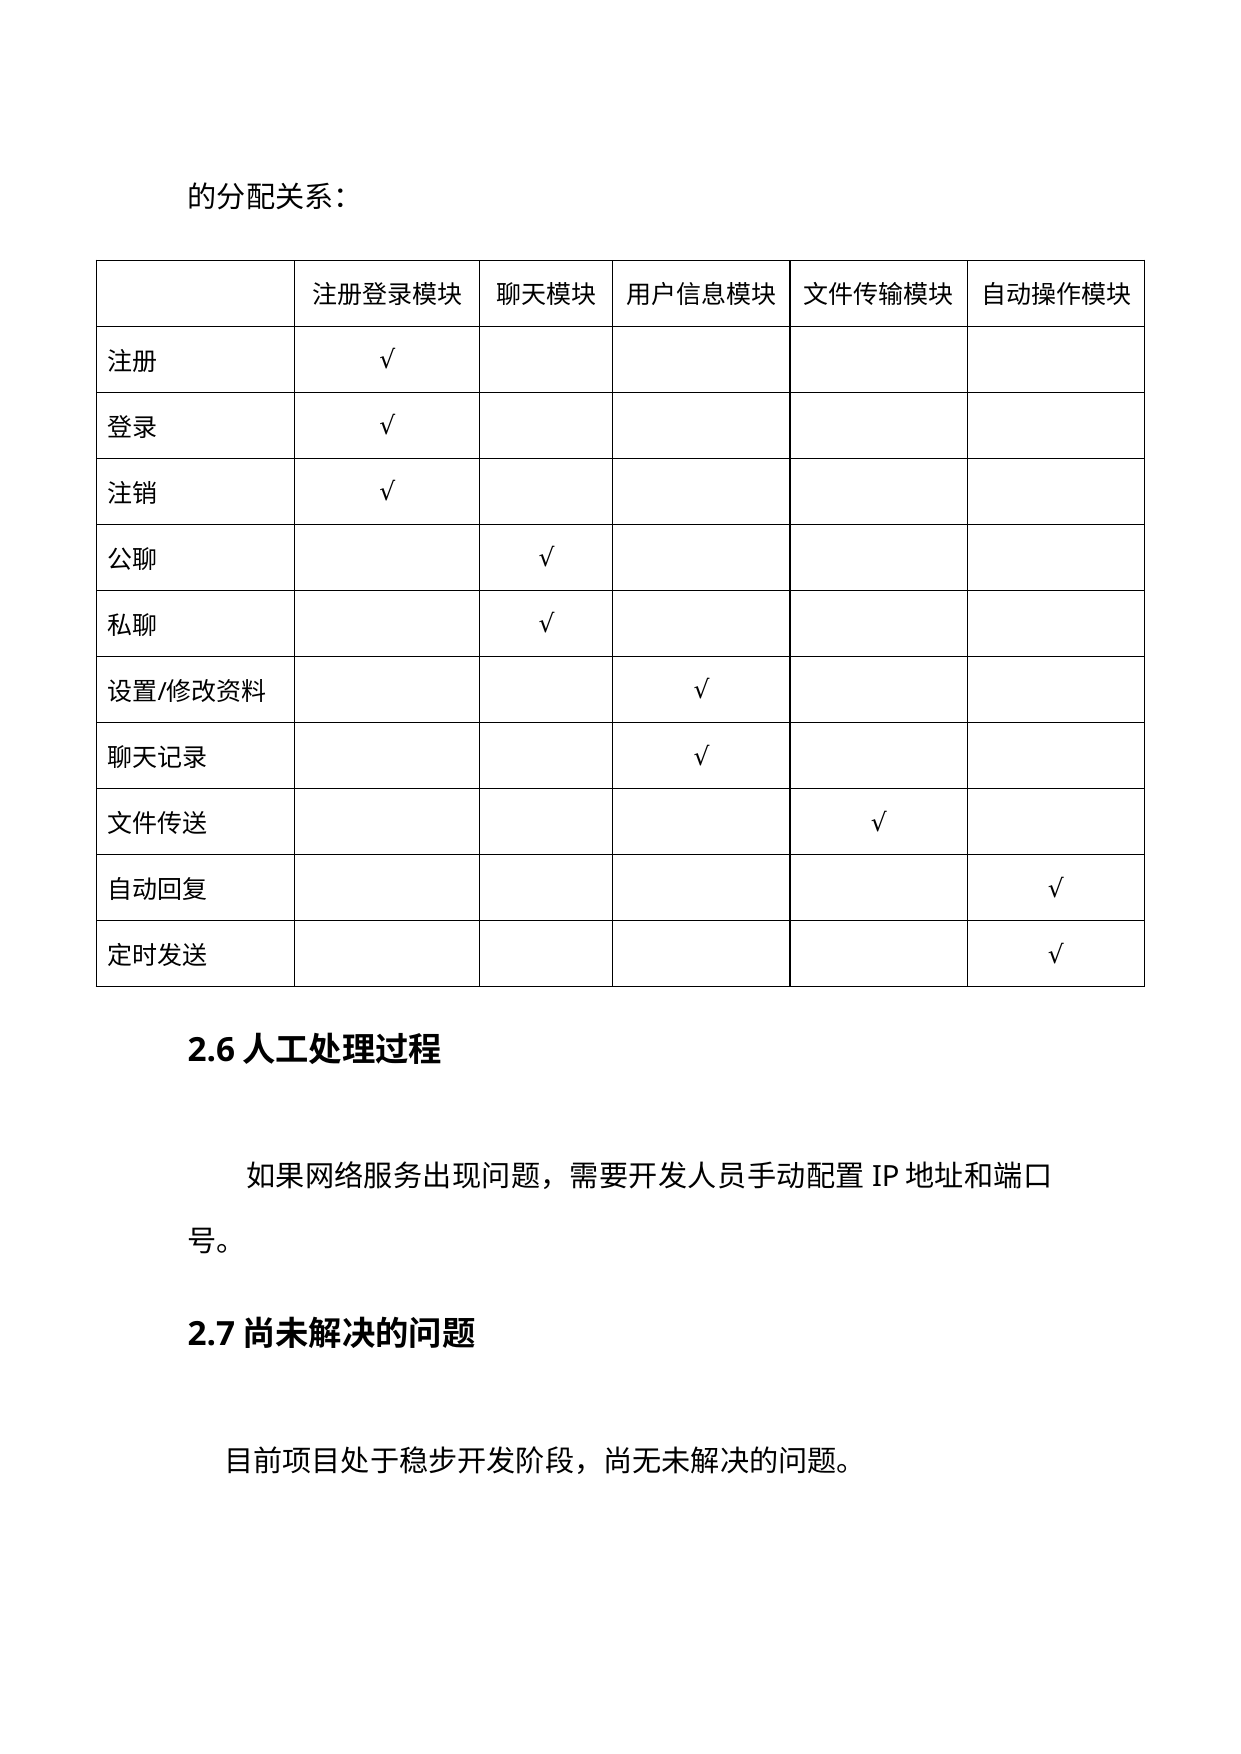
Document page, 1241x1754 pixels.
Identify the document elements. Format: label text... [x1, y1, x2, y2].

table_header [97, 261, 294, 326]
table_cell 自动回复 [97, 855, 294, 920]
table_cell [791, 327, 967, 392]
table_cell √ [480, 525, 612, 590]
table_cell √ [791, 789, 967, 854]
table_cell [791, 459, 967, 524]
table_cell √ [613, 723, 789, 788]
table_cell [791, 855, 967, 920]
table_cell 设置/修改资料 [97, 657, 294, 722]
table_cell 聊天记录 [97, 723, 294, 788]
table_cell [613, 393, 789, 458]
table_header 用户信息模块 [613, 261, 789, 326]
table_header 注册登录模块 [295, 261, 479, 326]
table_cell [968, 393, 1144, 458]
subtitle 2.7尚未解决的问题 [187, 1298, 1053, 1363]
table_cell √ [613, 657, 789, 722]
table_cell [968, 459, 1144, 524]
text 如果网络服务出现问题，需要开发人员手动配置IP地址和端口号。 [187, 1141, 1053, 1271]
table_cell [480, 327, 612, 392]
table_cell √ [295, 327, 479, 392]
table_cell [480, 921, 612, 986]
table_cell 公聊 [97, 525, 294, 590]
table_header 文件传输模块 [791, 261, 967, 326]
table_header 聊天模块 [480, 261, 612, 326]
table_cell 注册 [97, 327, 294, 392]
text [187, 162, 1053, 227]
table_header 自动操作模块 [968, 261, 1144, 326]
table_cell [613, 855, 789, 920]
table_cell [295, 789, 479, 854]
table_cell [295, 591, 479, 656]
table_cell [295, 525, 479, 590]
table_cell [613, 789, 789, 854]
text 目前项目处于稳步开发阶段，尚无未解决的问题。 [187, 1426, 1053, 1491]
table_cell [613, 459, 789, 524]
table_cell [613, 591, 789, 656]
table_cell √ [295, 393, 479, 458]
table_cell [791, 657, 967, 722]
table_cell [968, 591, 1144, 656]
table_cell [791, 525, 967, 590]
table_cell [480, 393, 612, 458]
table_cell [480, 723, 612, 788]
table_cell √ [968, 921, 1144, 986]
table_cell 文件传送 [97, 789, 294, 854]
table_cell [968, 327, 1144, 392]
table_cell √ [295, 459, 479, 524]
table_cell [295, 921, 479, 986]
table_cell [791, 591, 967, 656]
table_cell √ [480, 591, 612, 656]
table_cell [968, 657, 1144, 722]
table_cell [968, 723, 1144, 788]
table_cell 登录 [97, 393, 294, 458]
table_cell [791, 723, 967, 788]
table_cell [613, 921, 789, 986]
table_cell [295, 723, 479, 788]
table_cell [480, 789, 612, 854]
table_cell √ [968, 855, 1144, 920]
table_cell [613, 525, 789, 590]
table_cell [968, 789, 1144, 854]
table_cell 私聊 [97, 591, 294, 656]
table_cell [968, 525, 1144, 590]
table_cell [480, 657, 612, 722]
table_cell [480, 855, 612, 920]
table_cell [791, 393, 967, 458]
table_cell [295, 855, 479, 920]
table_cell 定时发送 [97, 921, 294, 986]
table_cell [791, 921, 967, 986]
table_cell 注销 [97, 459, 294, 524]
table_cell [613, 327, 789, 392]
table_cell [295, 657, 479, 722]
table_cell [480, 459, 612, 524]
subtitle 2.6人工处理过程 [187, 1014, 1053, 1079]
